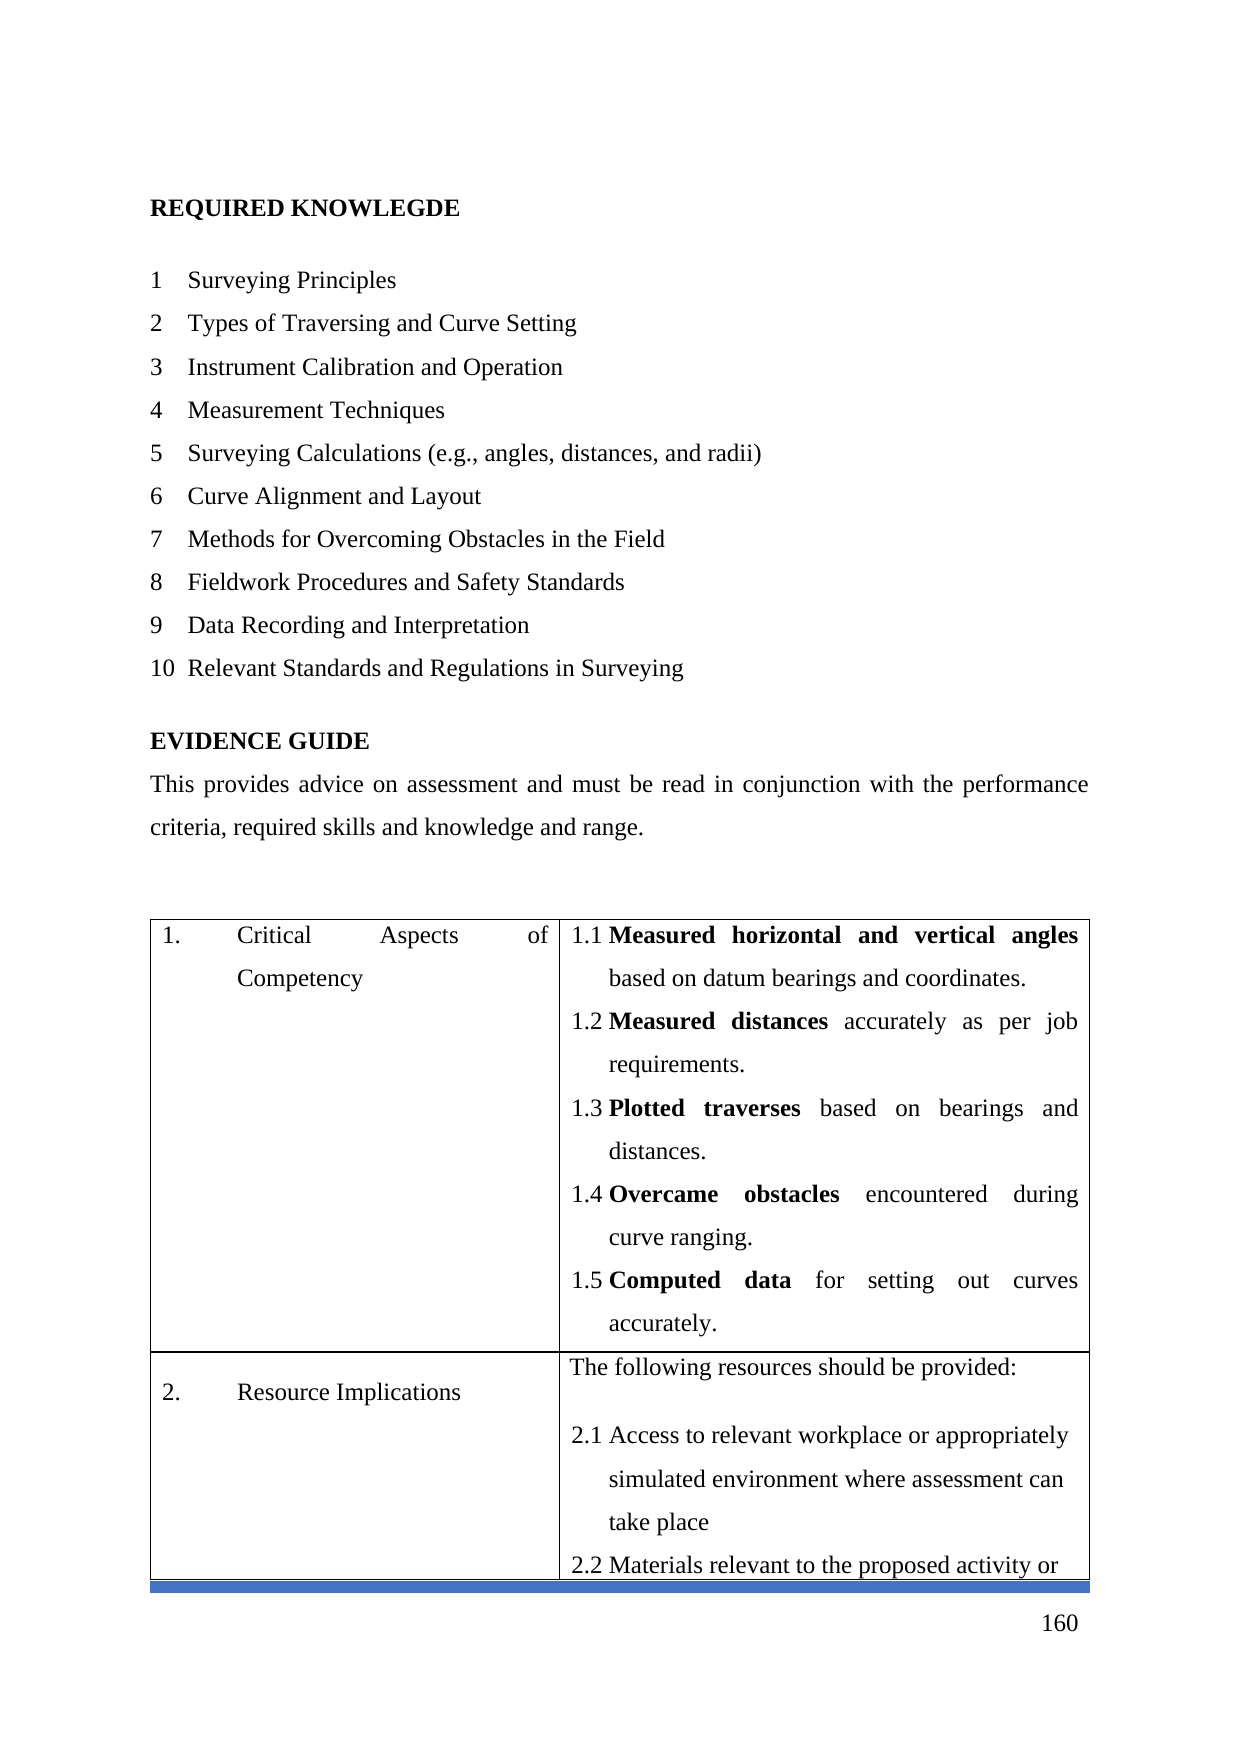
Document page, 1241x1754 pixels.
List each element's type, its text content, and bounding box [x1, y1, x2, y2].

list Instrument Calibration and Operation [150, 352, 1090, 380]
list Measurement Techniques [150, 395, 1090, 423]
list Relevant Standards and Regulations in Surveying [150, 653, 1090, 682]
table_header Critical Aspects of Competency [151, 920, 559, 1351]
list Methods for Overcoming Obstacles in the Field [150, 524, 1090, 553]
text This provides advice on assessment and must be read in conjunction with the performance criteria, required skills and knowledge and range. [150, 769, 1090, 841]
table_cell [151, 1353, 559, 1579]
list Curve Alignment and Layout [150, 481, 1090, 510]
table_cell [560, 1353, 1089, 1579]
list Surveying Principles [150, 265, 1090, 294]
table_header Measured horizontal and vertical angles based on datum bearings and coordinates. Measured distances accurately as per job requirements. Plotted traverses based on bearings and distances. Overcame obstacles encountered during curve ranging. Computed data for setting out curves accurately. [560, 920, 1089, 1351]
text EVIDENCE GUIDE [150, 726, 1090, 754]
list Surveying Calculations (e.g., angles, distances, and radii) [150, 438, 1090, 467]
list Types of Traversing and Curve Setting [150, 308, 1090, 337]
list Fieldwork Procedures and Safety Standards [150, 567, 1090, 596]
text required knowlegde [150, 193, 1090, 222]
list Data Recording and Interpretation [150, 610, 1090, 639]
